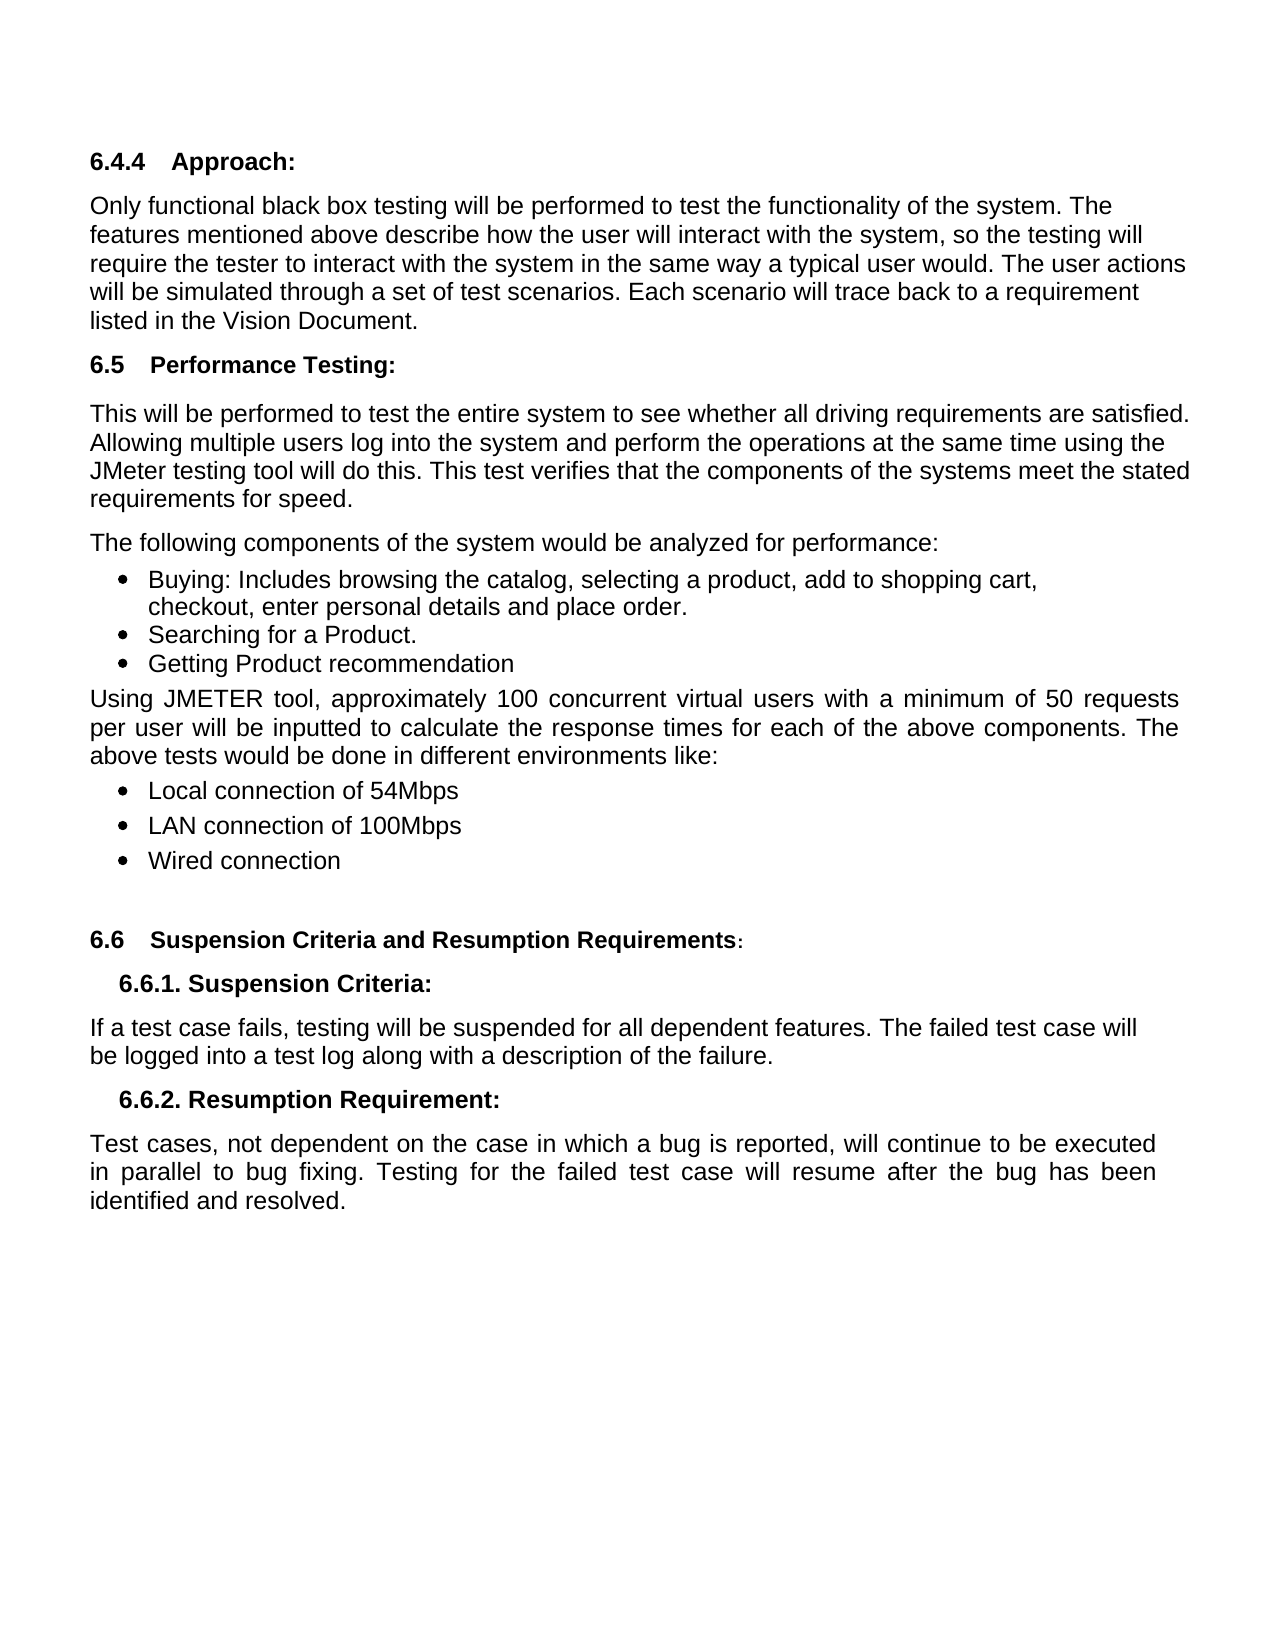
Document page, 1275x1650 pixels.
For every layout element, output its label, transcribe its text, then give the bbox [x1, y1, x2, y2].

text 6.6.2. Resumption Requirement: [119, 1085, 1192, 1114]
text 6.5 Performance Testing: [89, 350, 1192, 378]
list Buying: Includes browsing the catalog, selecting a product, add to shopping cart, checkout, enter personal details and place order. [118, 566, 1152, 621]
text 6.4.4 Approach: [89, 147, 1192, 176]
list Local connection of 54Mbps [118, 776, 1192, 805]
text Only functional black box testing will be performed to test the functionality of the system. The features mentioned above describe how the user will interact with the system, so the testing will require the tester to interact with the system in the same way a typical user would. The user actions will be simulated through a set of test scenarios. Each scenario will trace back to a requirement listed in the Vision Document. [89, 192, 1187, 335]
text Test cases, not dependent on the case in which a bug is reported, will continue to be executed in parallel to bug fixing. Testing for the failed test case will resume after the bug has been identified and resolved. [89, 1130, 1158, 1214]
text This will be performed to test the entire system to see whether all driving requirements are satisfied. Allowing multiple users log into the system and perform the operations at the same time using the JMeter testing tool will do this. This test verifies that the components of the systems meet the stated requirements for speed. [89, 400, 1192, 513]
text If a test case fails, testing will be suspended for all dependent features. The failed test case will be logged into a test log along with a description of the failure. [89, 1013, 1173, 1070]
list Searching for a Product. [118, 621, 1192, 649]
list LAN connection of 100Mbps [118, 811, 1192, 840]
text Using JMETER tool, approximately 100 concurrent virtual users with a minimum of 50 requests per user will be inputted to calculate the response times for each of the above components. The above tests would be done in different environments like: [89, 685, 1181, 770]
text 6.6 Suspension Criteria and Resumption Requirements: [89, 925, 1192, 953]
list Wired connection [118, 846, 1192, 875]
list Getting Product recommendation [118, 649, 1192, 678]
text The following components of the system would be analyzed for performance: [89, 528, 1192, 557]
text 6.6.1. Suspension Criteria: [119, 968, 1192, 997]
